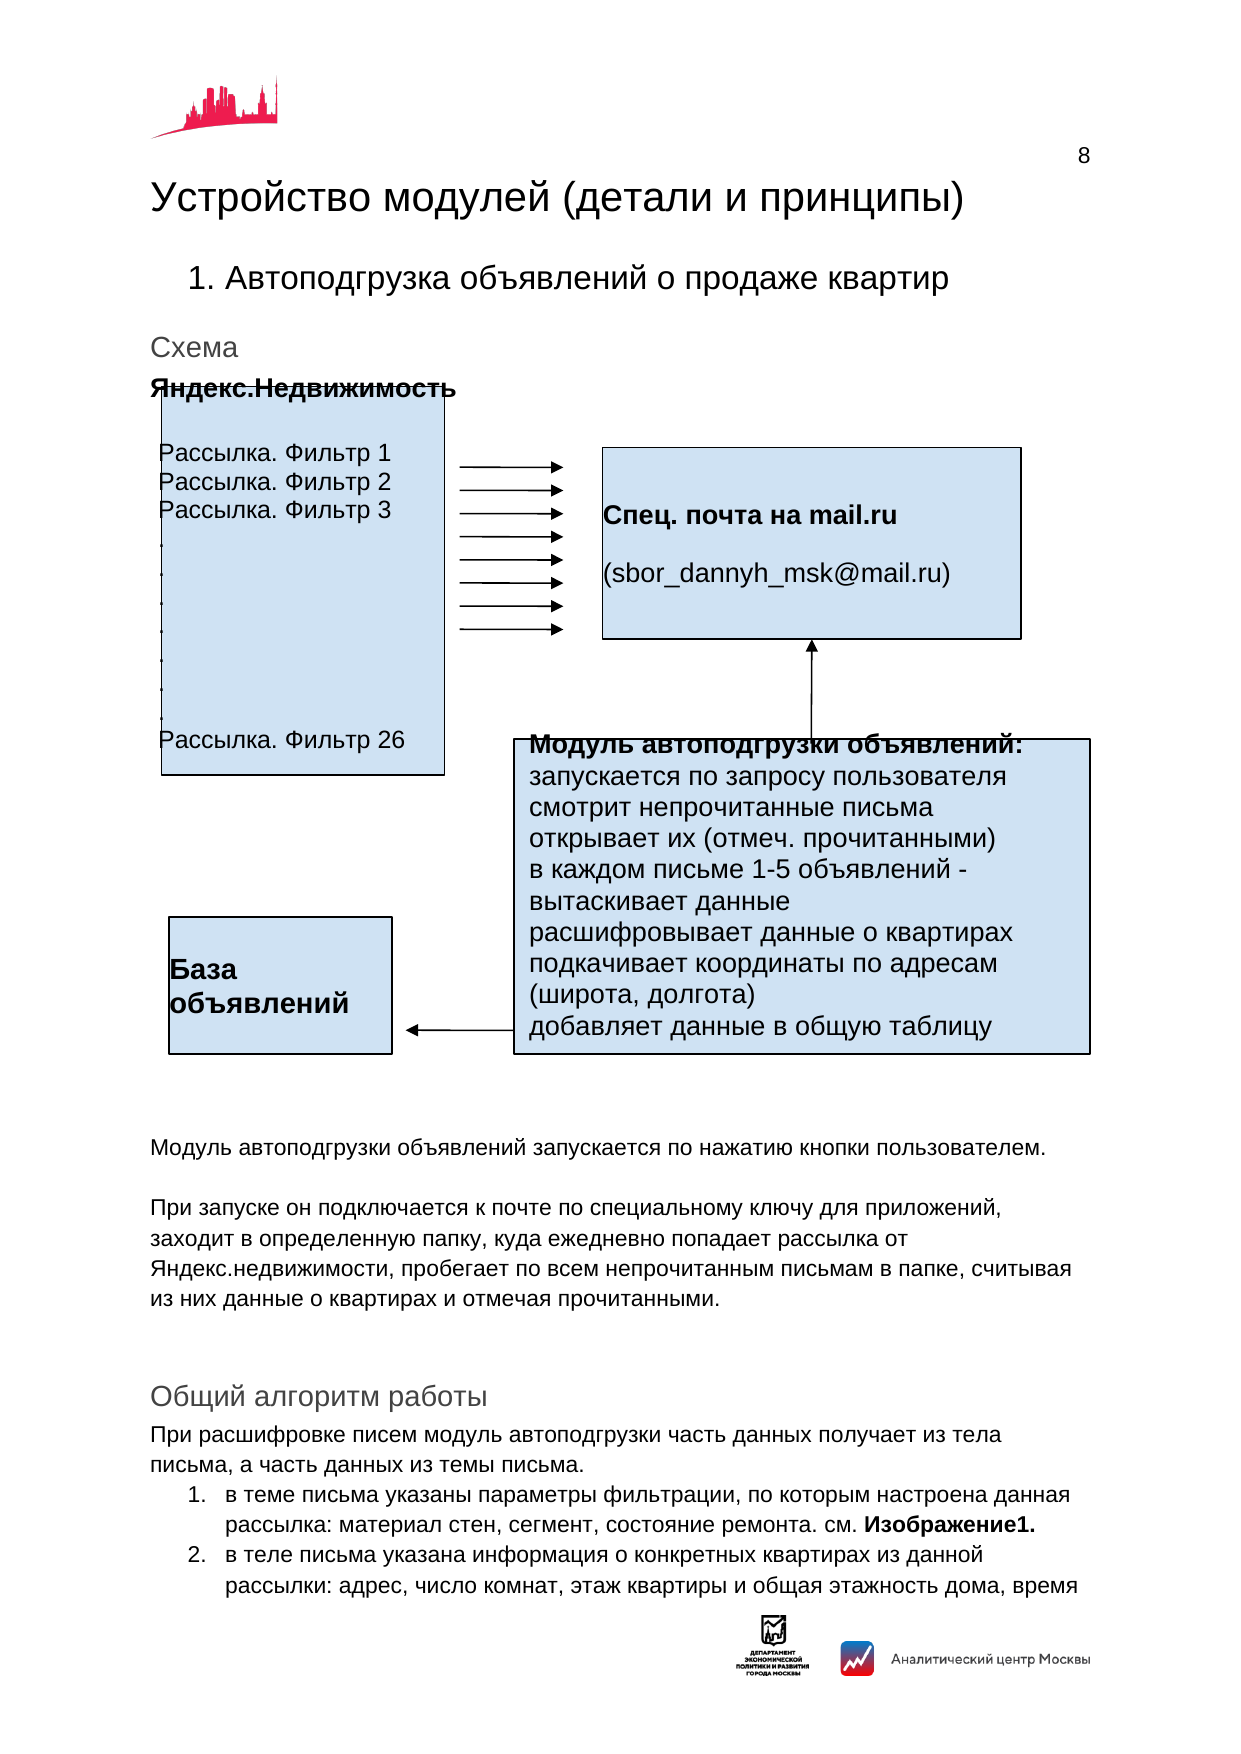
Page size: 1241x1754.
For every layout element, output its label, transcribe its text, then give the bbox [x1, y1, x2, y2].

picture [840, 1641, 1091, 1676]
subtitle Общий алгоритм работы [150, 1379, 1090, 1412]
picture [736, 1615, 809, 1676]
text При расшифровке писем модуль автоподгрузки часть данных получает из тела письма, а часть данных из темы письма. [150, 1421, 1090, 1477]
subtitle Автоподгрузка объявлений о продаже квартир [187, 258, 1090, 297]
subtitle Схема [150, 330, 1090, 363]
list в теме письма указаны параметры фильтрации, по которым настроена данная рассылка: материал стен, сегмент, состояние ремонта. см. Изображение1. [187, 1481, 1090, 1538]
picture [150, 75, 278, 139]
text Модуль автоподгрузки объявлений запускается по нажатию кнопки пользователем. [150, 1134, 1090, 1160]
text При запуске он подключается к почте по специальному ключу для приложений, заходит в определенную папку, куда ежедневно попадает рассылка от Яндекс.недвижимости, пробегает по всем непрочитанным письмам в папке, считывая из них данные о квартирах и отмечая прочитанными. [150, 1194, 1090, 1311]
subtitle Устройство модулей (детали и принципы) [150, 173, 1090, 221]
